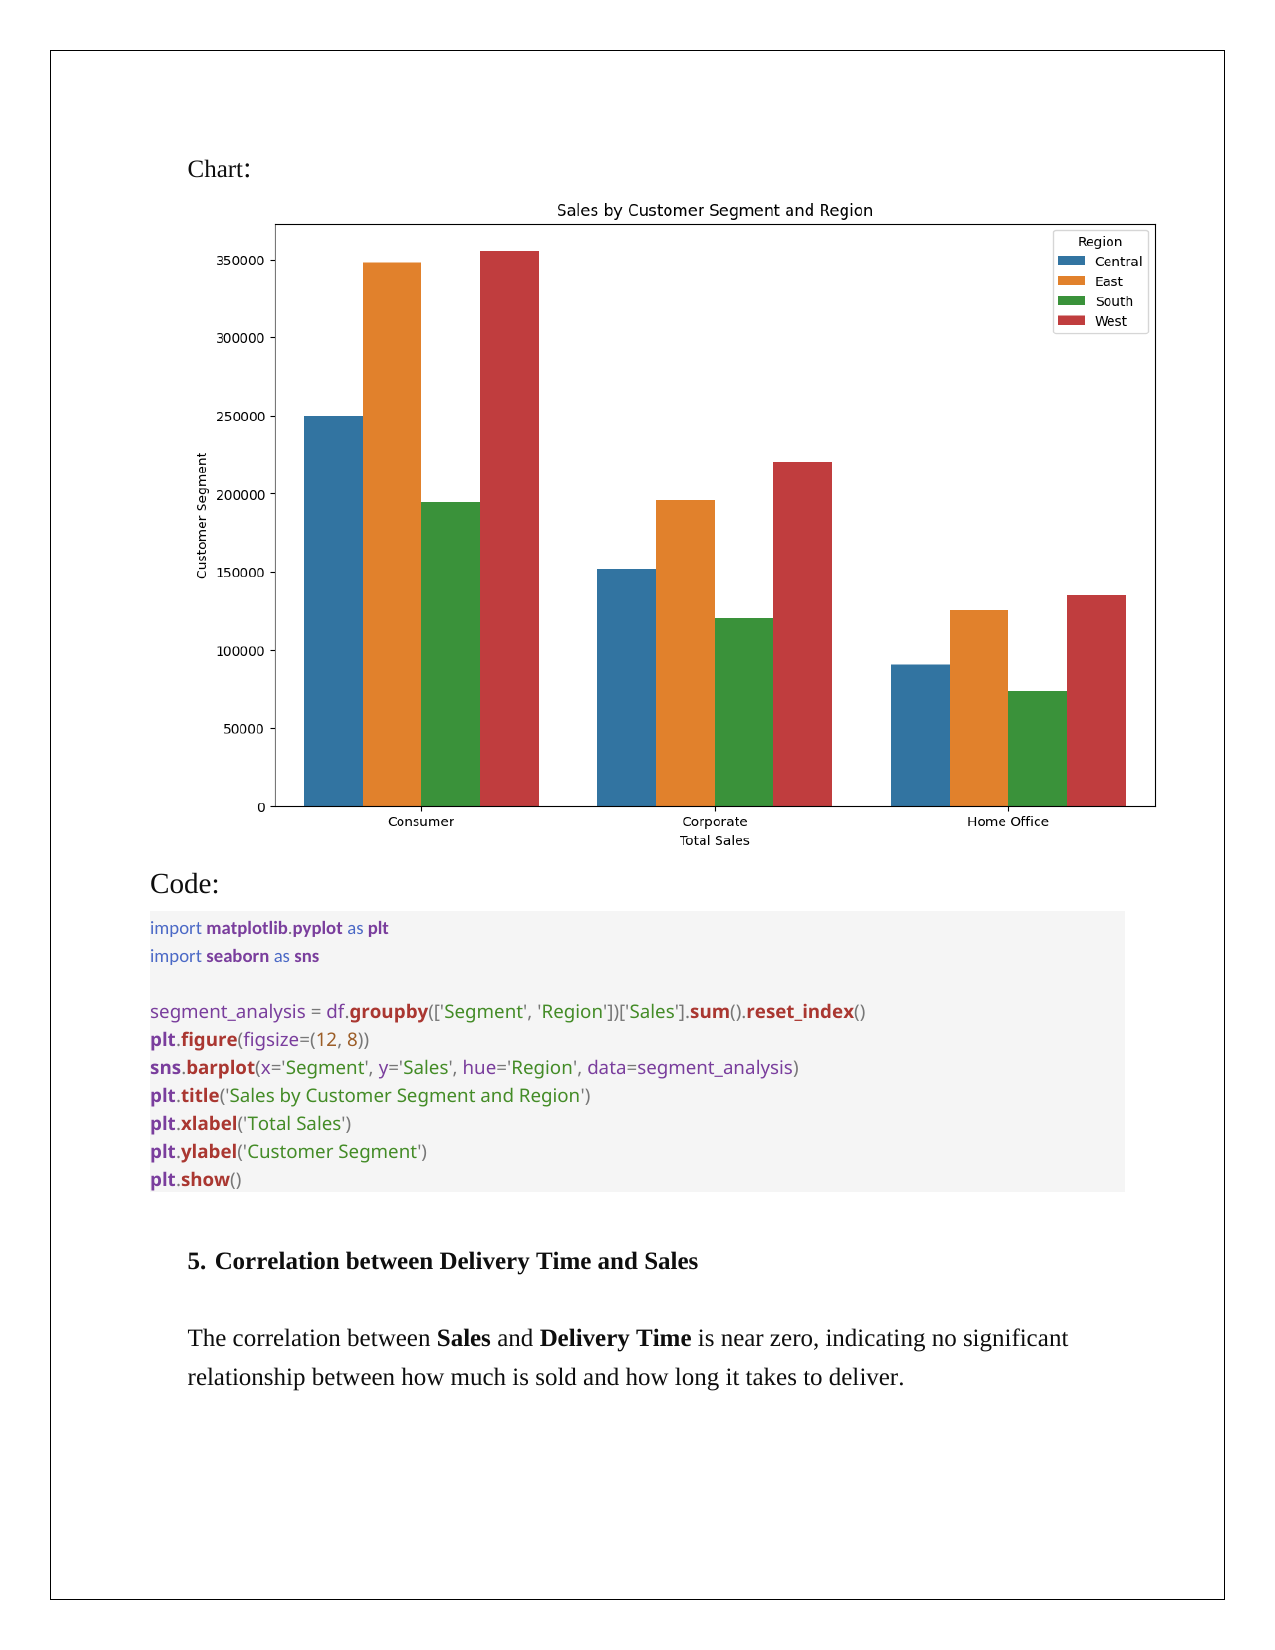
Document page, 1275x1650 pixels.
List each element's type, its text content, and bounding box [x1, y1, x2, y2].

text sns.barplot(x='Segment', y='Sales', hue='Region', data=segment_analysis) [150, 1052, 1125, 1080]
text plt.xlabel('Total Sales') [150, 1108, 1125, 1136]
text plt.figure(figsize=(12, 8)) [150, 1023, 1125, 1052]
text import matplotlib.pyplot as plt [150, 911, 1125, 939]
text segment_analysis = df.groupby(['Segment', 'Region'])['Sales'].sum().reset_index() [150, 995, 1125, 1023]
text Code: [150, 866, 1125, 899]
picture [187, 193, 1163, 856]
text Chart: [187, 150, 1125, 193]
text import seaborn as sns [150, 939, 1125, 967]
text plt.show() [150, 1164, 1125, 1192]
text The correlation between Sales and Delivery Time is near zero, indicating no significant relationship between how much is sold and how long it takes to deliver. [187, 1323, 1125, 1391]
text plt.ylabel('Customer Segment') [150, 1136, 1125, 1164]
text plt.title('Sales by Customer Segment and Region') [150, 1080, 1125, 1108]
list Correlation between Delivery Time and Sales [187, 1246, 1125, 1274]
